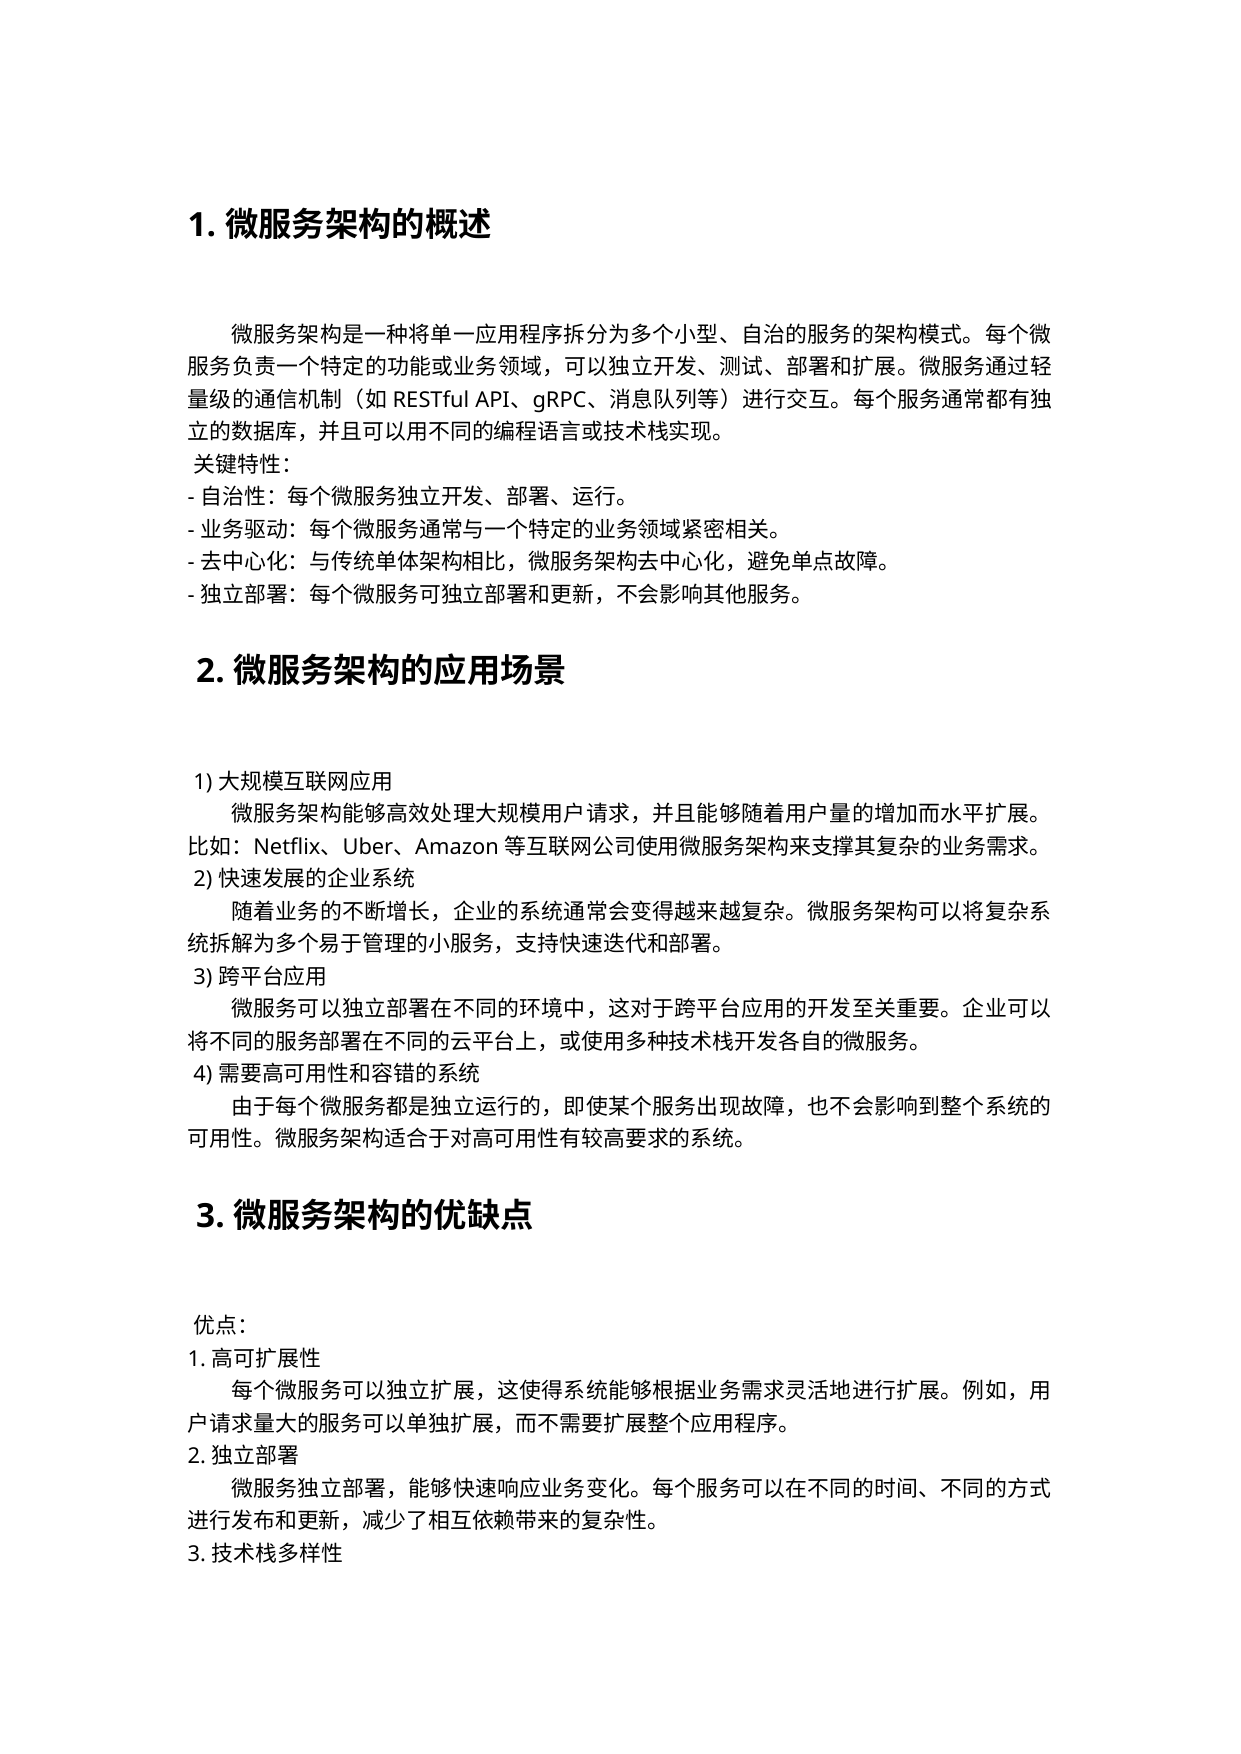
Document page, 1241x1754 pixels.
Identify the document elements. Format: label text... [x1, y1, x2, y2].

subtitle 3. 微服务架构的优缺点 [187, 1181, 1053, 1246]
text 3) 跨平台应用 [187, 958, 1053, 991]
text 2. 独立部署 [187, 1438, 1053, 1470]
text 3. 技术栈多样性 [187, 1535, 1053, 1568]
text 1. 高可扩展性 [187, 1340, 1053, 1373]
text 微服务独立部署，能够快速响应业务变化。每个服务可以在不同的时间、不同的方式进行发布和更新，减少了相互依赖带来的复杂性。 [187, 1470, 1053, 1535]
text - 自治性：每个微服务独立开发、部署、运行。 [187, 479, 1053, 511]
text 由于每个微服务都是独立运行的，即使某个服务出现故障，也不会影响到整个系统的可用性。微服务架构适合于对高可用性有较高要求的系统。 [187, 1088, 1053, 1153]
text 微服务可以独立部署在不同的环境中，这对于跨平台应用的开发至关重要。企业可以将不同的服务部署在不同的云平台上，或使用多种技术栈开发各自的微服务。 [187, 991, 1053, 1056]
text - 去中心化：与传统单体架构相比，微服务架构去中心化，避免单点故障。 [187, 544, 1053, 576]
text - 业务驱动：每个微服务通常与一个特定的业务领域紧密相关。 [187, 511, 1053, 544]
text 4) 需要高可用性和容错的系统 [187, 1056, 1053, 1088]
text 优点： [187, 1308, 1053, 1340]
text - 独立部署：每个微服务可独立部署和更新，不会影响其他服务。 [187, 576, 1053, 609]
text 微服务架构能够高效处理大规模用户请求，并且能够随着用户量的增加而水平扩展。比如：Netflix、Uber、Amazon 等互联网公司使用微服务架构来支撑其复杂的业务需求。 [187, 796, 1053, 861]
text 1) 大规模互联网应用 [187, 763, 1053, 796]
text 关键特性： [187, 446, 1053, 479]
text 微服务架构是一种将单一应用程序拆分为多个小型、自治的服务的架构模式。每个微服务负责一个特定的功能或业务领域，可以独立开发、测试、部署和扩展。微服务通过轻量级的通信机制（如 RESTful API、gRPC、消息队列等）进行交互。每个服务通常都有独立的数据库，并且可以用不同的编程语言或技术栈实现。 [187, 316, 1053, 446]
text 随着业务的不断增长，企业的系统通常会变得越来越复杂。微服务架构可以将复杂系统拆解为多个易于管理的小服务，支持快速迭代和部署。 [187, 893, 1053, 958]
text 2) 快速发展的企业系统 [187, 861, 1053, 893]
subtitle 2. 微服务架构的应用场景 [187, 636, 1053, 701]
text 每个微服务可以独立扩展，这使得系统能够根据业务需求灵活地进行扩展。例如，用户请求量大的服务可以单独扩展，而不需要扩展整个应用程序。 [187, 1373, 1053, 1438]
subtitle 1. 微服务架构的概述 [187, 189, 1053, 254]
